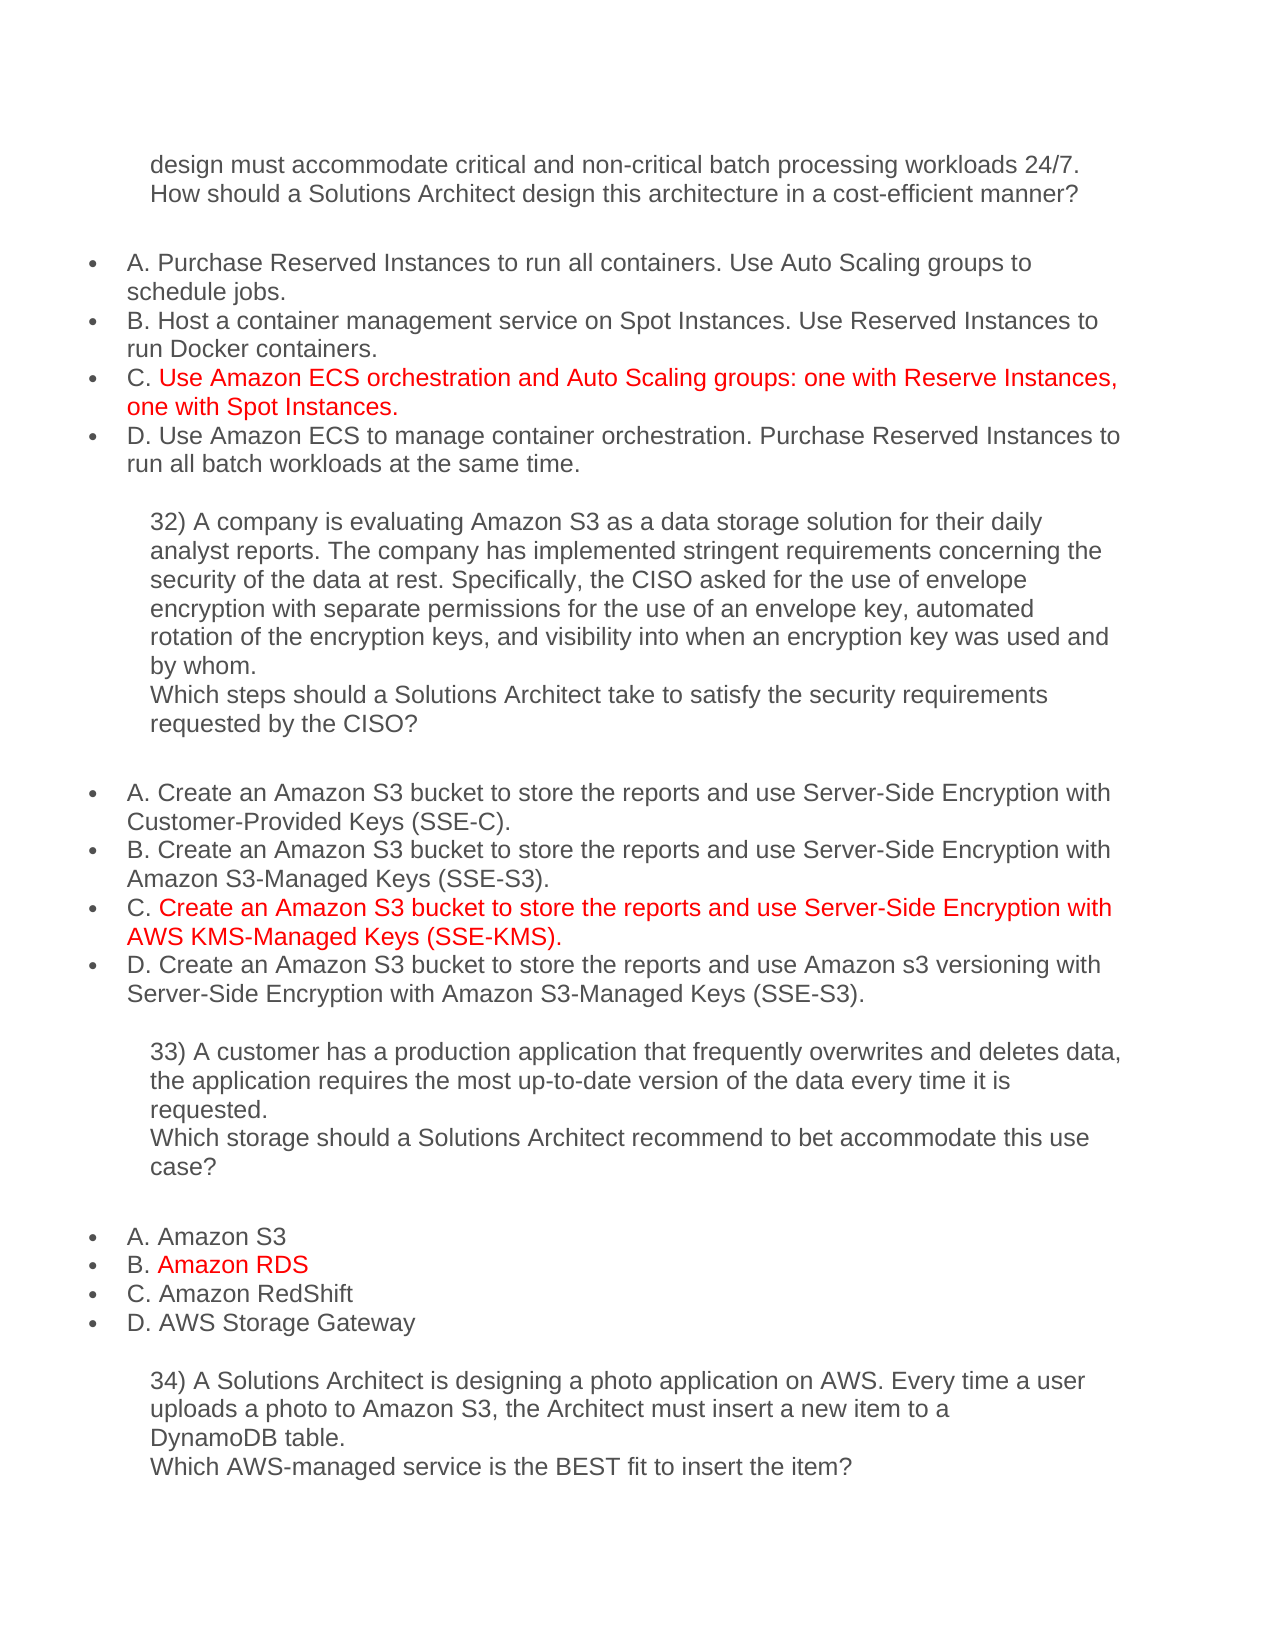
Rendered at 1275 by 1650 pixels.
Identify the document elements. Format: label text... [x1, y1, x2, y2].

list D. Create an Amazon S3 bucket to store the reports and use Amazon s3 versioning with Server-Side Encryption with Amazon S3-Managed Keys (SSE-S3). [89, 950, 1125, 1008]
list B. Create an Amazon S3 bucket to store the reports and use Server-Side Encryption with Amazon S3-Managed Keys (SSE-S3). [89, 835, 1125, 893]
list B. Amazon RDS [89, 1250, 1125, 1279]
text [150, 150, 1125, 207]
text 32) A company is evaluating Amazon S3 as a data storage solution for their daily analyst reports. The company has implemented stringent requirements concerning the security of the data at rest. Specifically, the CISO asked for the use of envelope encryption with separate permissions for the use of an envelope key, automated rotation of the encryption keys, and visibility into when an encryption key was used and by whom. Which steps should a Solutions Architect take to satisfy the security requirements requested by the CISO? [150, 507, 1125, 737]
list C. Amazon RedShift [89, 1279, 1125, 1308]
text 33) A customer has a production application that frequently overwrites and deletes data, the application requires the most up-to-date version of the data every time it is requested. Which storage should a Solutions Architect recommend to bet accommodate this use case? [150, 1037, 1125, 1181]
list A. Purchase Reserved Instances to run all containers. Use Auto Scaling groups to schedule jobs. [89, 248, 1125, 306]
list B. Host a container management service on Spot Instances. Use Reserved Instances to run Docker containers. [89, 306, 1125, 363]
list D. AWS Storage Gateway [89, 1308, 1125, 1336]
list C. Use Amazon ECS orchestration and Auto Scaling groups: one with Reserve Instances, one with Spot Instances. [89, 363, 1125, 421]
list A. Create an Amazon S3 bucket to store the reports and use Server-Side Encryption with Customer-Provided Keys (SSE-C). [89, 778, 1125, 835]
list D. Use Amazon ECS to manage container orchestration. Purchase Reserved Instances to run all batch workloads at the same time. [89, 421, 1125, 478]
list A. Amazon S3 [89, 1221, 1125, 1250]
list C. Create an Amazon S3 bucket to store the reports and use Server-Side Encryption with AWS KMS-Managed Keys (SSE-KMS). [89, 893, 1125, 950]
text 34) A Solutions Architect is designing a photo application on AWS. Every time a user uploads a photo to Amazon S3, the Architect must insert a new item to a DynamoDB table. Which AWS-managed service is the BEST fit to insert the item? [150, 1366, 1125, 1481]
